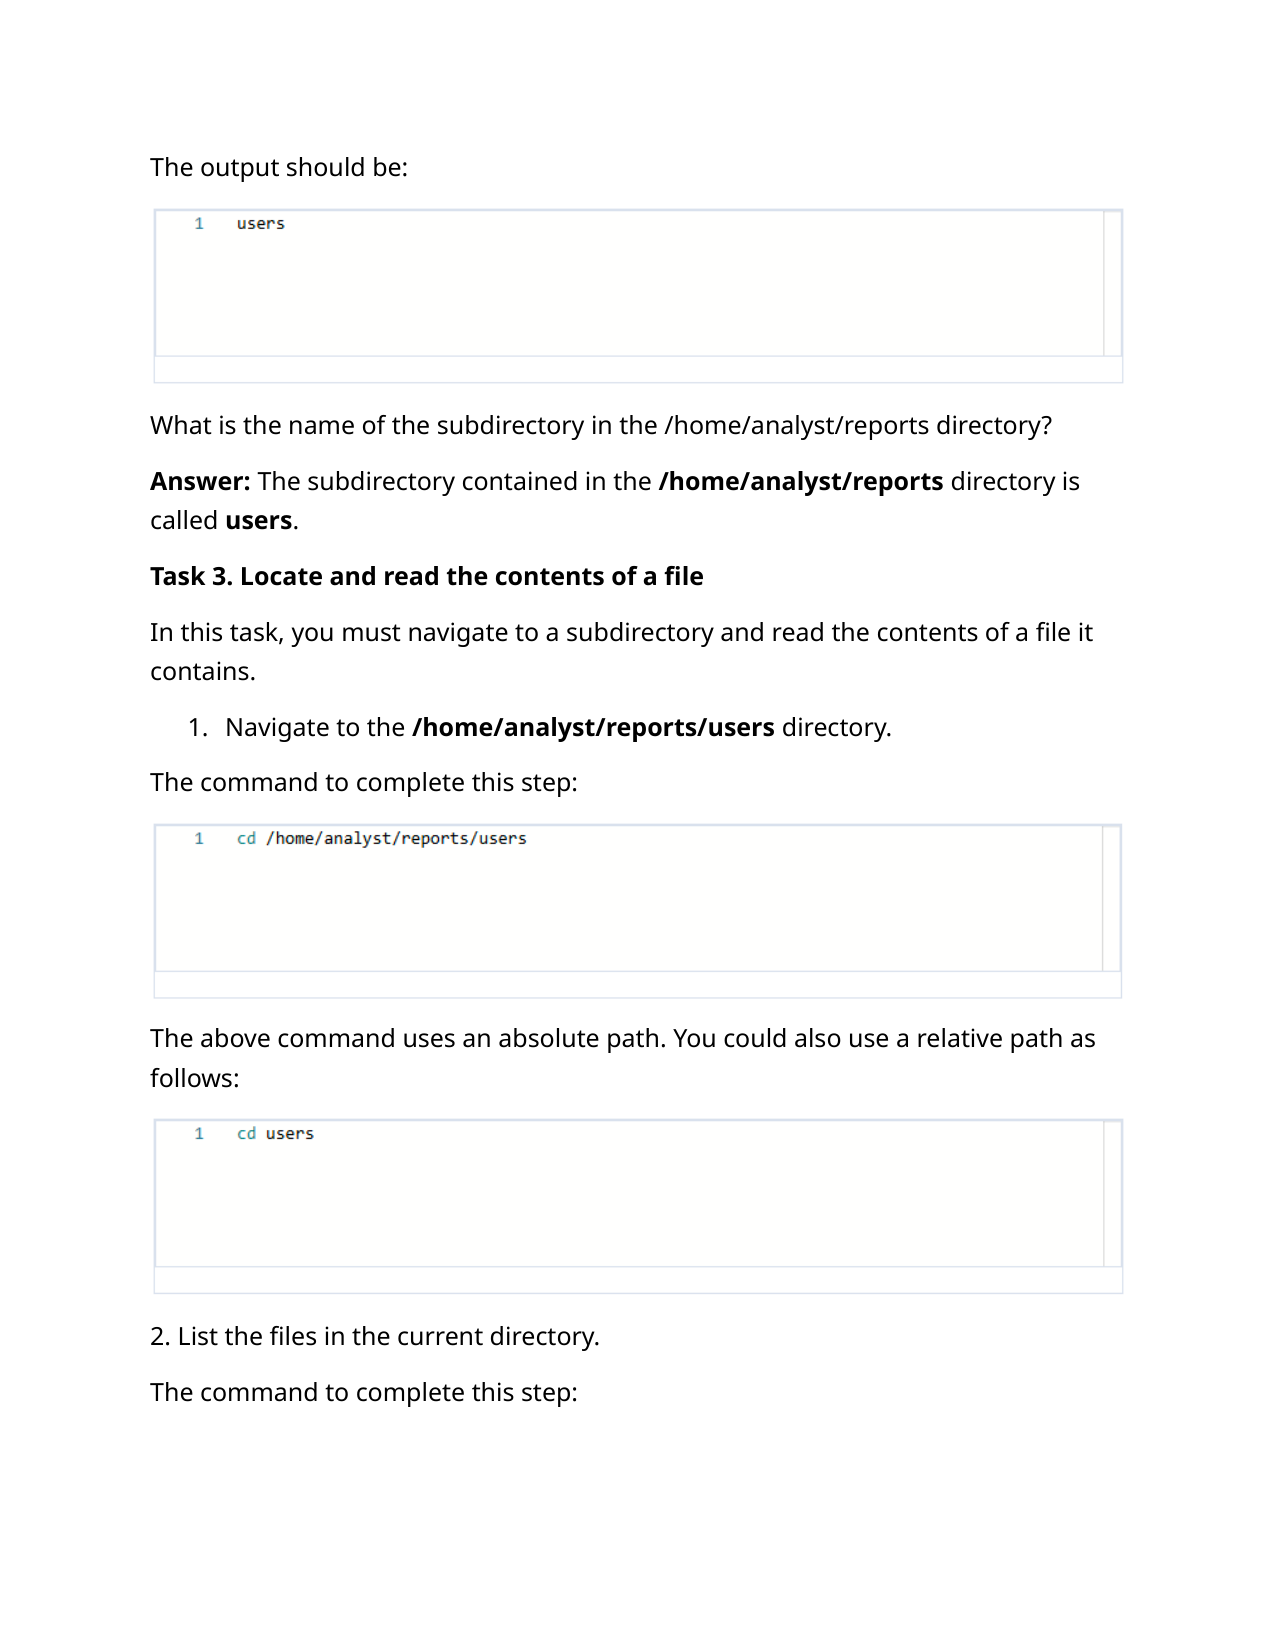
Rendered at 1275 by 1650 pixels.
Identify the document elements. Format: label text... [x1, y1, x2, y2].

text What is the name of the subdirectory in the /home/analyst/reports directory? [150, 407, 1125, 442]
text The command to complete this step: [150, 1375, 1125, 1409]
text In this task, you must navigate to a subdirectory and read the contents of a file it contains. [150, 614, 1125, 687]
picture [150, 820, 1125, 1000]
text The above command uses an absolute path. You could also use a relative path as follows: [150, 1021, 1125, 1094]
list Navigate to the /home/analyst/reports/users directory. [187, 709, 1125, 743]
text The output should be: [150, 150, 1125, 184]
text The command to complete this step: [150, 765, 1125, 799]
text 2. List the files in the current directory. [150, 1319, 1125, 1353]
text Answer: The subdirectory contained in the /home/analyst/reports directory is called users. [150, 463, 1125, 537]
picture [150, 205, 1125, 386]
text Task 3. Locate and read the contents of a file [150, 558, 1125, 592]
picture [150, 1116, 1125, 1298]
